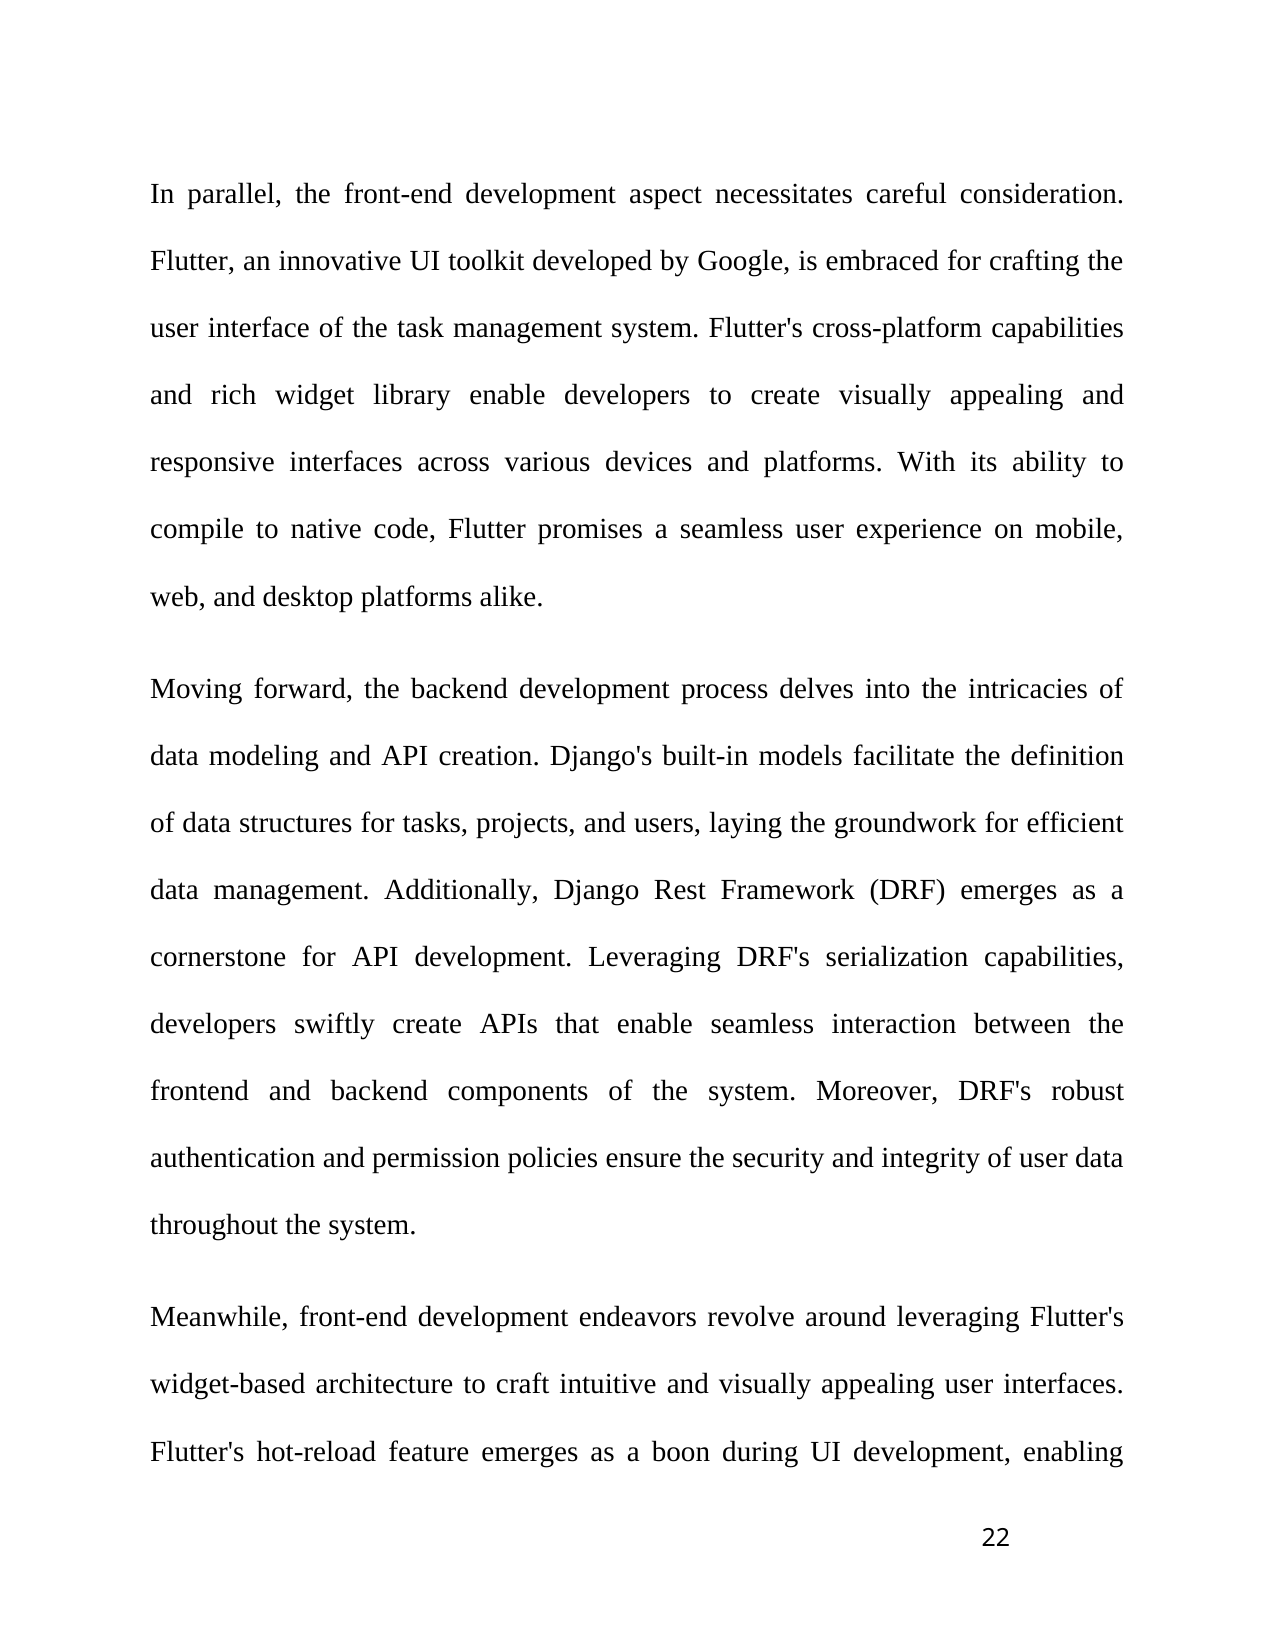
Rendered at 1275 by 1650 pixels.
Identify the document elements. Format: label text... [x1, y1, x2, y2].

text In parallel, the front-end development aspect necessitates careful consideration. Flutter, an innovative UI toolkit developed by Google, is embraced for crafting the user interface of the task management system. Flutter's cross-platform capabilities and rich widget library enable developers to create visually appealing and responsive interfaces across various devices and platforms. With its ability to compile to native code, Flutter promises a seamless user experience on mobile, web, and desktop platforms alike. [150, 176, 1125, 612]
text Moving forward, the backend development process delves into the intricacies of data modeling and API creation. Django's built-in models facilitate the definition of data structures for tasks, projects, and users, laying the groundwork for efficient data management. Additionally, Django Rest Framework (DRF) emerges as a cornerstone for API development. Leveraging DRF's serialization capabilities, developers swiftly create APIs that enable seamless interaction between the frontend and backend components of the system. Moreover, DRF's robust authentication and permission policies ensure the security and integrity of user data throughout the system. [150, 671, 1125, 1241]
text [150, 1299, 1125, 1467]
